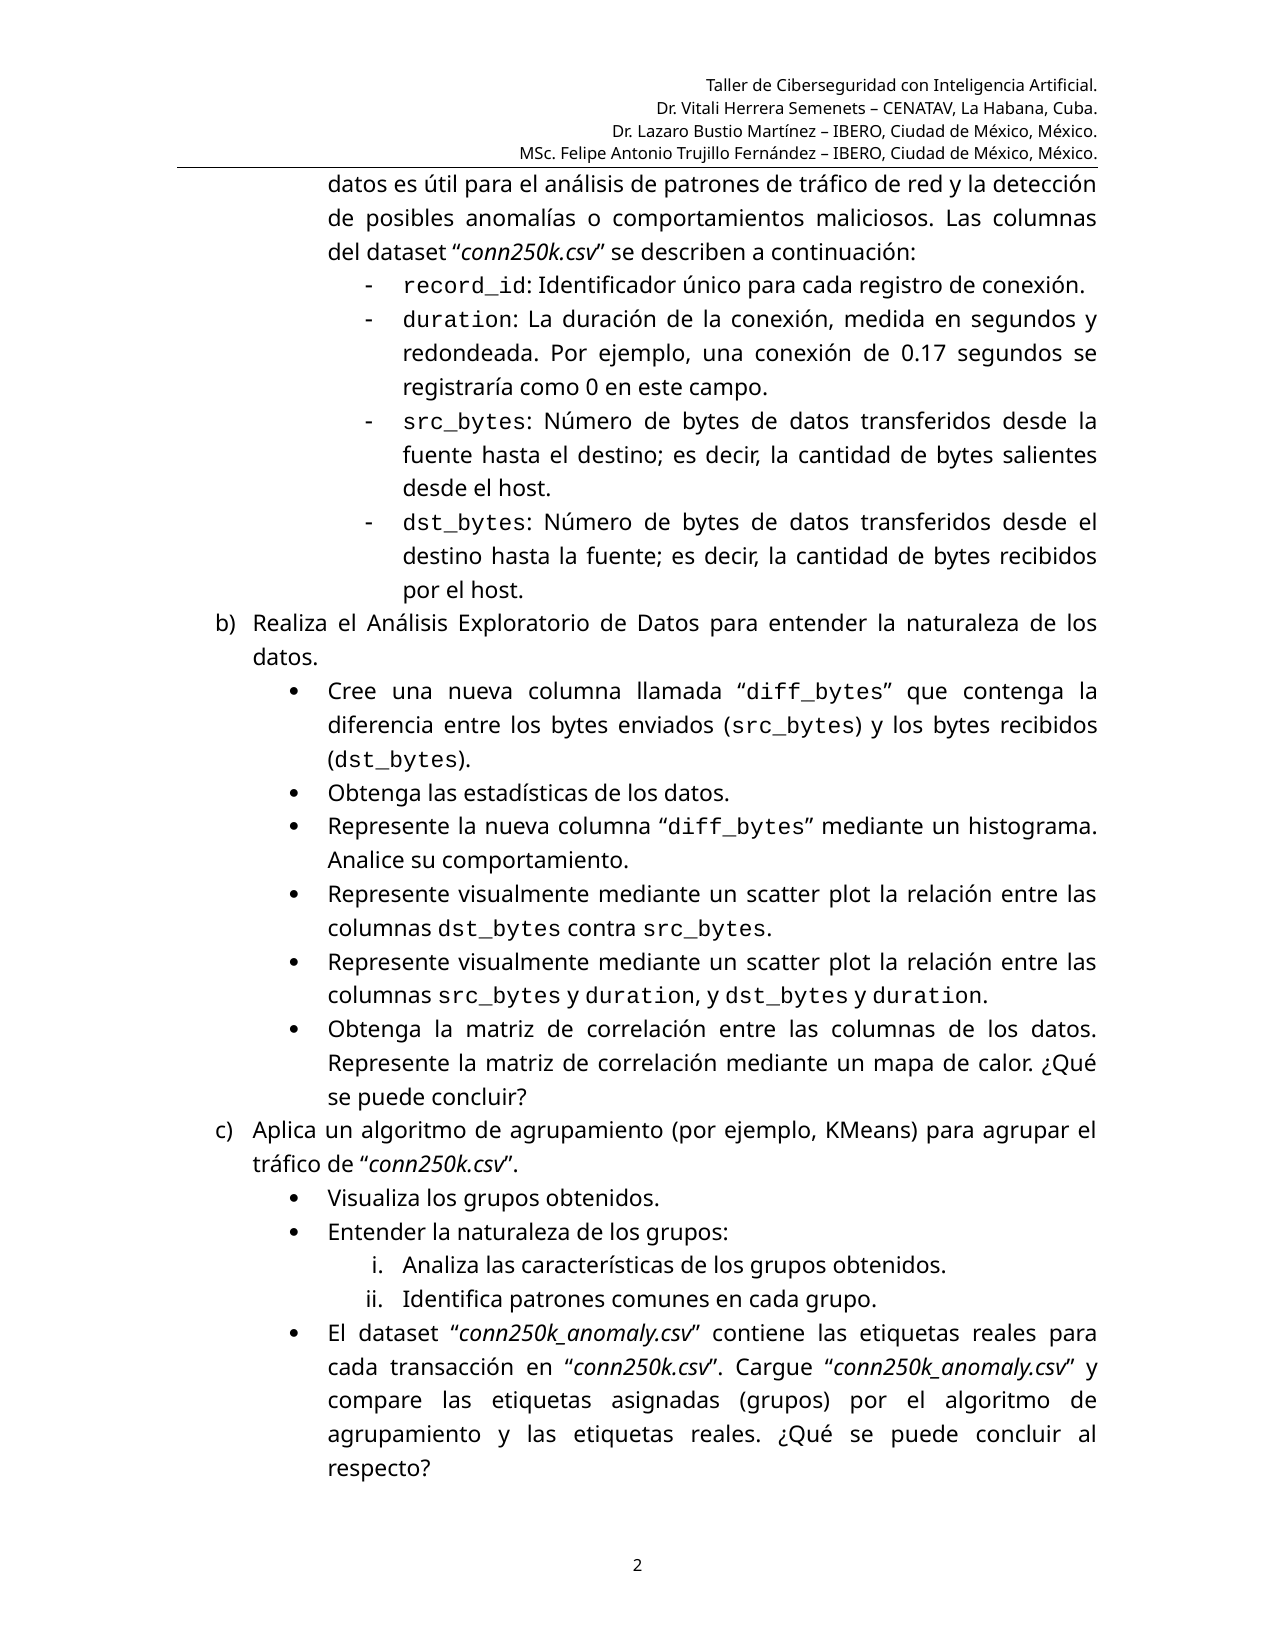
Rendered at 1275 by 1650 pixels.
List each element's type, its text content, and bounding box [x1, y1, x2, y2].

list Entender la naturaleza de los grupos: [290, 1216, 1098, 1247]
list dst_bytes: Número de bytes de datos transferidos desde el destino hasta la fuente; es decir, la cantidad de bytes recibidos por el host. [365, 506, 1098, 605]
list Obtenga las estadísticas de los datos. [290, 776, 1098, 808]
list Identifica patrones comunes en cada grupo. [383, 1283, 1098, 1314]
list Cree una nueva columna llamada “diff_bytes” que contenga la diferencia entre los bytes enviados (src_bytes) y los bytes recibidos (dst_bytes). [290, 675, 1098, 774]
list duration: La duración de la conexión, medida en segundos y redondeada. Por ejemplo, una conexión de 0.17 segundos se registraría como 0 en este campo. [365, 303, 1098, 402]
list Obtenga la matriz de correlación entre las columnas de los datos. Represente la matriz de correlación mediante un mapa de calor. ¿Qué se puede concluir? [290, 1013, 1098, 1112]
list Realiza el Análisis Exploratorio de Datos para entender la naturaleza de los datos. [215, 607, 1098, 672]
list Represente visualmente mediante un scatter plot la relación entre las columnas dst_bytes contra src_bytes. [290, 878, 1098, 943]
list Aplica un algoritmo de agrupamiento (por ejemplo, KMeans) para agrupar el tráfico de “conn250k.csv”. [215, 1114, 1098, 1179]
list Represente visualmente mediante un scatter plot la relación entre las columnas src_bytes y duration, y dst_bytes y duration. [290, 945, 1098, 1011]
list Visualiza los grupos obtenidos. [290, 1182, 1098, 1213]
list Analiza las características de los grupos obtenidos. [383, 1249, 1098, 1281]
list record_id: Identificador único para cada registro de conexión. [365, 269, 1098, 301]
list Represente la nueva columna “diff_bytes” mediante un histograma. Analice su comportamiento. [290, 810, 1098, 875]
list src_bytes: Número de bytes de datos transferidos desde la fuente hasta el destino; es decir, la cantidad de bytes salientes desde el host. [365, 405, 1098, 503]
